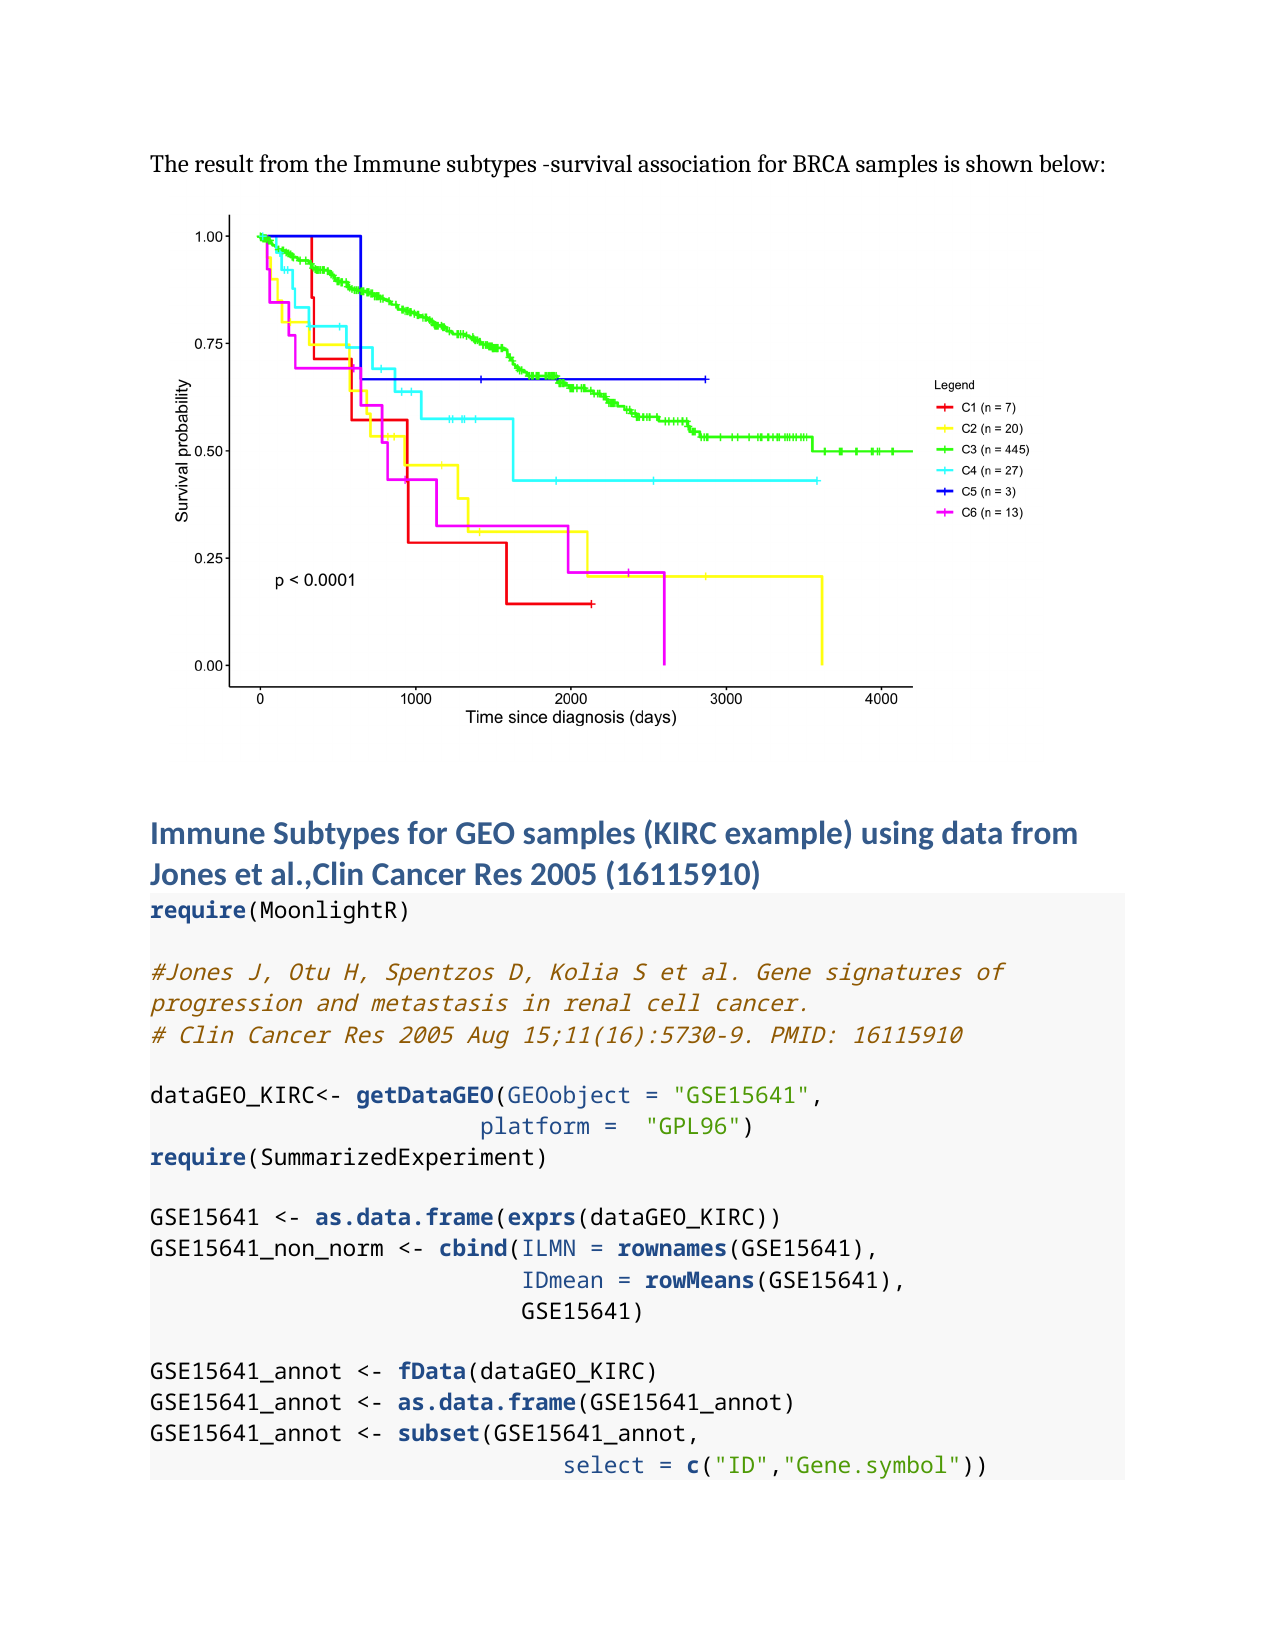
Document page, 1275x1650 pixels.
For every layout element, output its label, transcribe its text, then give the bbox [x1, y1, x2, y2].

picture [168, 178, 1044, 762]
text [150, 893, 1125, 1480]
subtitle Immune Subtypes for GEO samples (KIRC example) using data from Jones et al.,Clin Cancer Res 2005 (16115910) [150, 812, 1125, 893]
